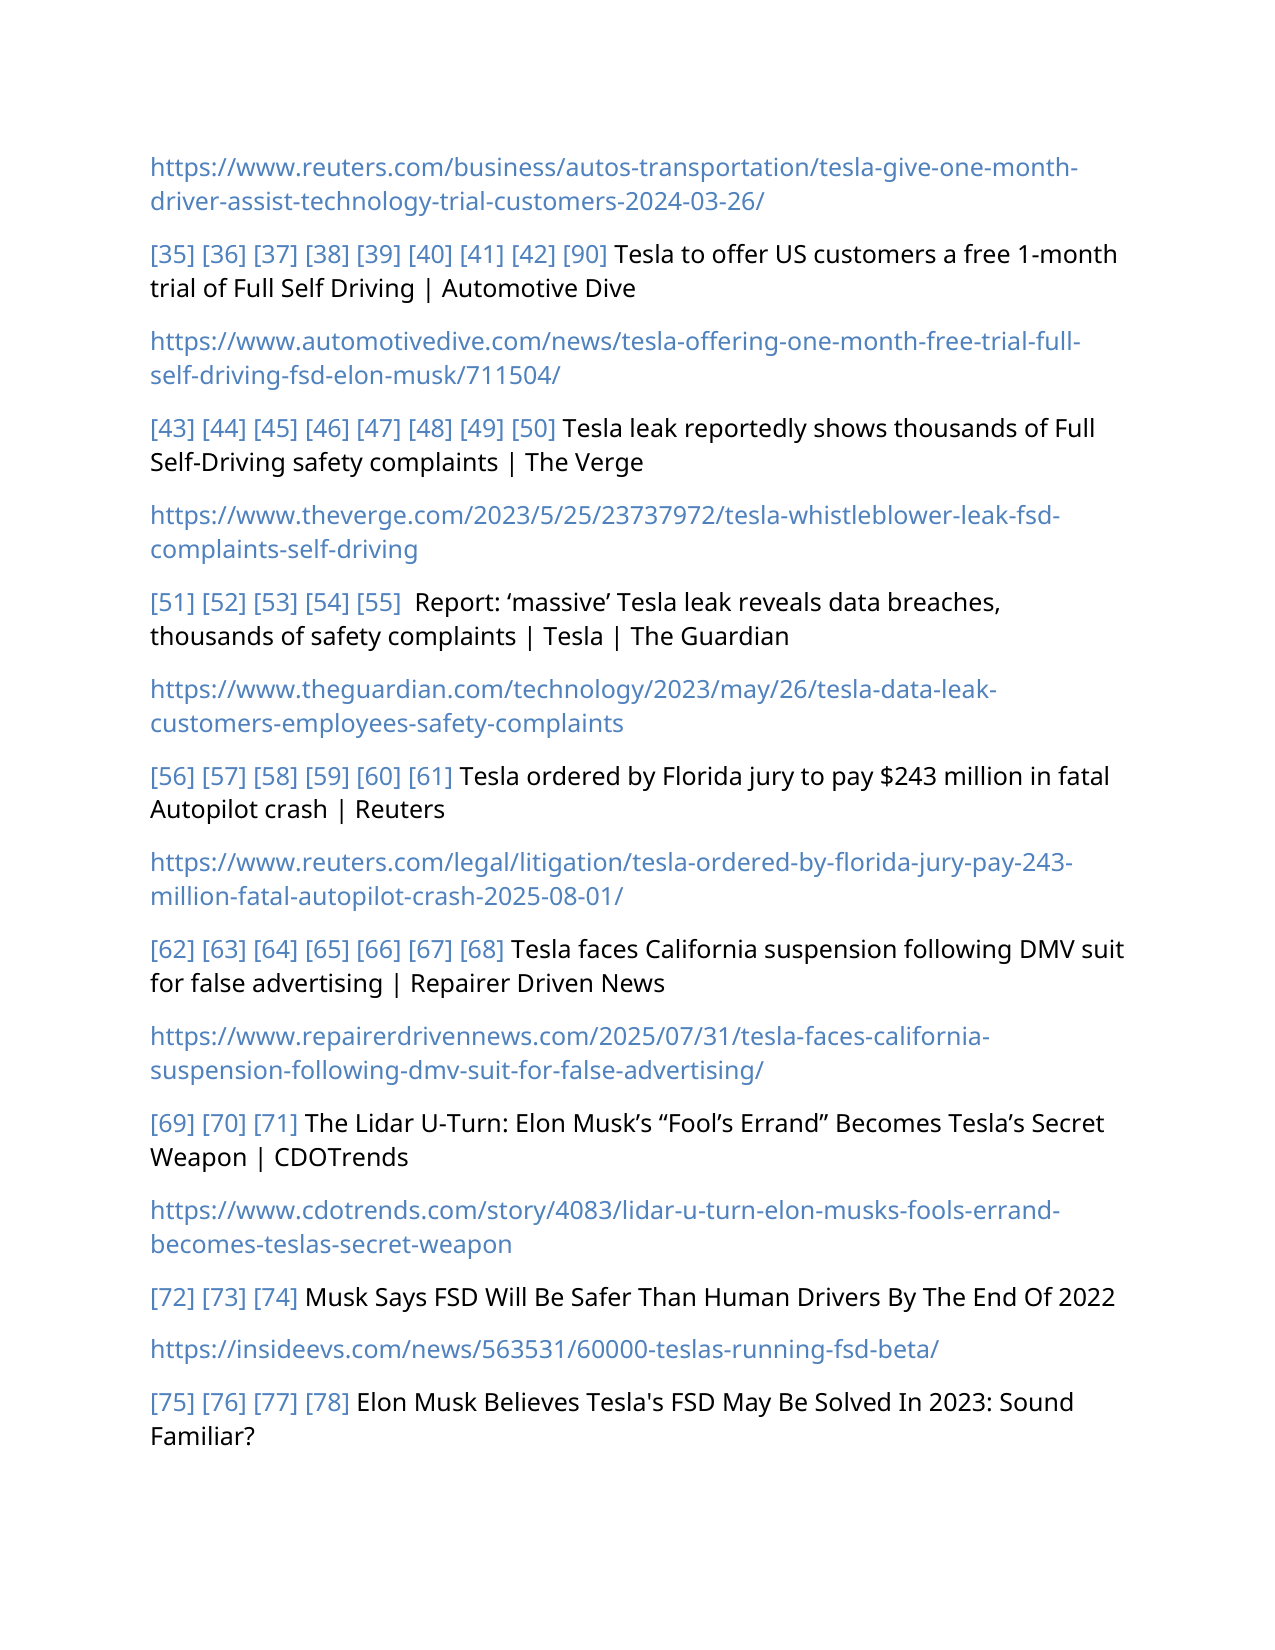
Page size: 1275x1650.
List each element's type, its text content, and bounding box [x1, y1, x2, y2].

text [43] [44] [45] [46] [47] [48] [49] [50] Tesla leak reportedly shows thousands of Full Self-Driving safety complaints | The Verge [150, 411, 1125, 479]
text [56] [57] [58] [59] [60] [61] Tesla ordered by Florida jury to pay $243 million in fatal Autopilot crash | Reuters [150, 758, 1125, 826]
text [35] [36] [37] [38] [39] [40] [41] [42] [90] Tesla to offer US customers a free 1-month trial of Full Self Driving | Automotive Dive [150, 237, 1125, 305]
text [69] [70] [71] The Lidar U-Turn: Elon Musk’s “Fool’s Errand” Becomes Tesla’s Secret Weapon | CDOTrends [150, 1106, 1125, 1174]
text https://insideevs.com/news/563531/60000-teslas-running-fsd-beta/ [150, 1332, 1125, 1366]
text https://www.cdotrends.com/story/4083/lidar-u-turn-elon-musks-fools-errand-becomes-teslas-secret-weapon [150, 1192, 1125, 1261]
text [72] [73] [74] Musk Says FSD Will Be Safer Than Human Drivers By The End Of 2022 [150, 1279, 1125, 1313]
text [51] [52] [53] [54] [55] Report: ‘massive’ Tesla leak reveals data breaches, thousands of safety complaints | Tesla | The Guardian [150, 584, 1125, 652]
text https://www.repairerdrivennews.com/2025/07/31/tesla-faces-california-suspension-following-dmv-suit-for-false-advertising/ [150, 1019, 1125, 1087]
text [62] [63] [64] [65] [66] [67] [68] Tesla faces California suspension following DMV suit for false advertising | Repairer Driven News [150, 932, 1125, 1000]
text https://www.reuters.com/legal/litigation/tesla-ordered-by-florida-jury-pay-243-million-fatal-autopilot-crash-2025-08-01/ [150, 845, 1125, 913]
text [75] [76] [77] [78] Elon Musk Believes Tesla's FSD May Be Solved In 2023: Sound Familiar? [150, 1385, 1125, 1453]
text https://www.theverge.com/2023/5/25/23737972/tesla-whistleblower-leak-fsd-complaints-self-driving [150, 497, 1125, 566]
text https://www.theguardian.com/technology/2023/may/26/tesla-data-leak-customers-employees-safety-complaints [150, 671, 1125, 739]
text https://www.reuters.com/business/autos-transportation/tesla-give-one-month-driver-assist-technology-trial-customers-2024-03-26/ [150, 150, 1125, 218]
text https://www.automotivedive.com/news/tesla-offering-one-month-free-trial-full-self-driving-fsd-elon-musk/711504/ [150, 324, 1125, 392]
